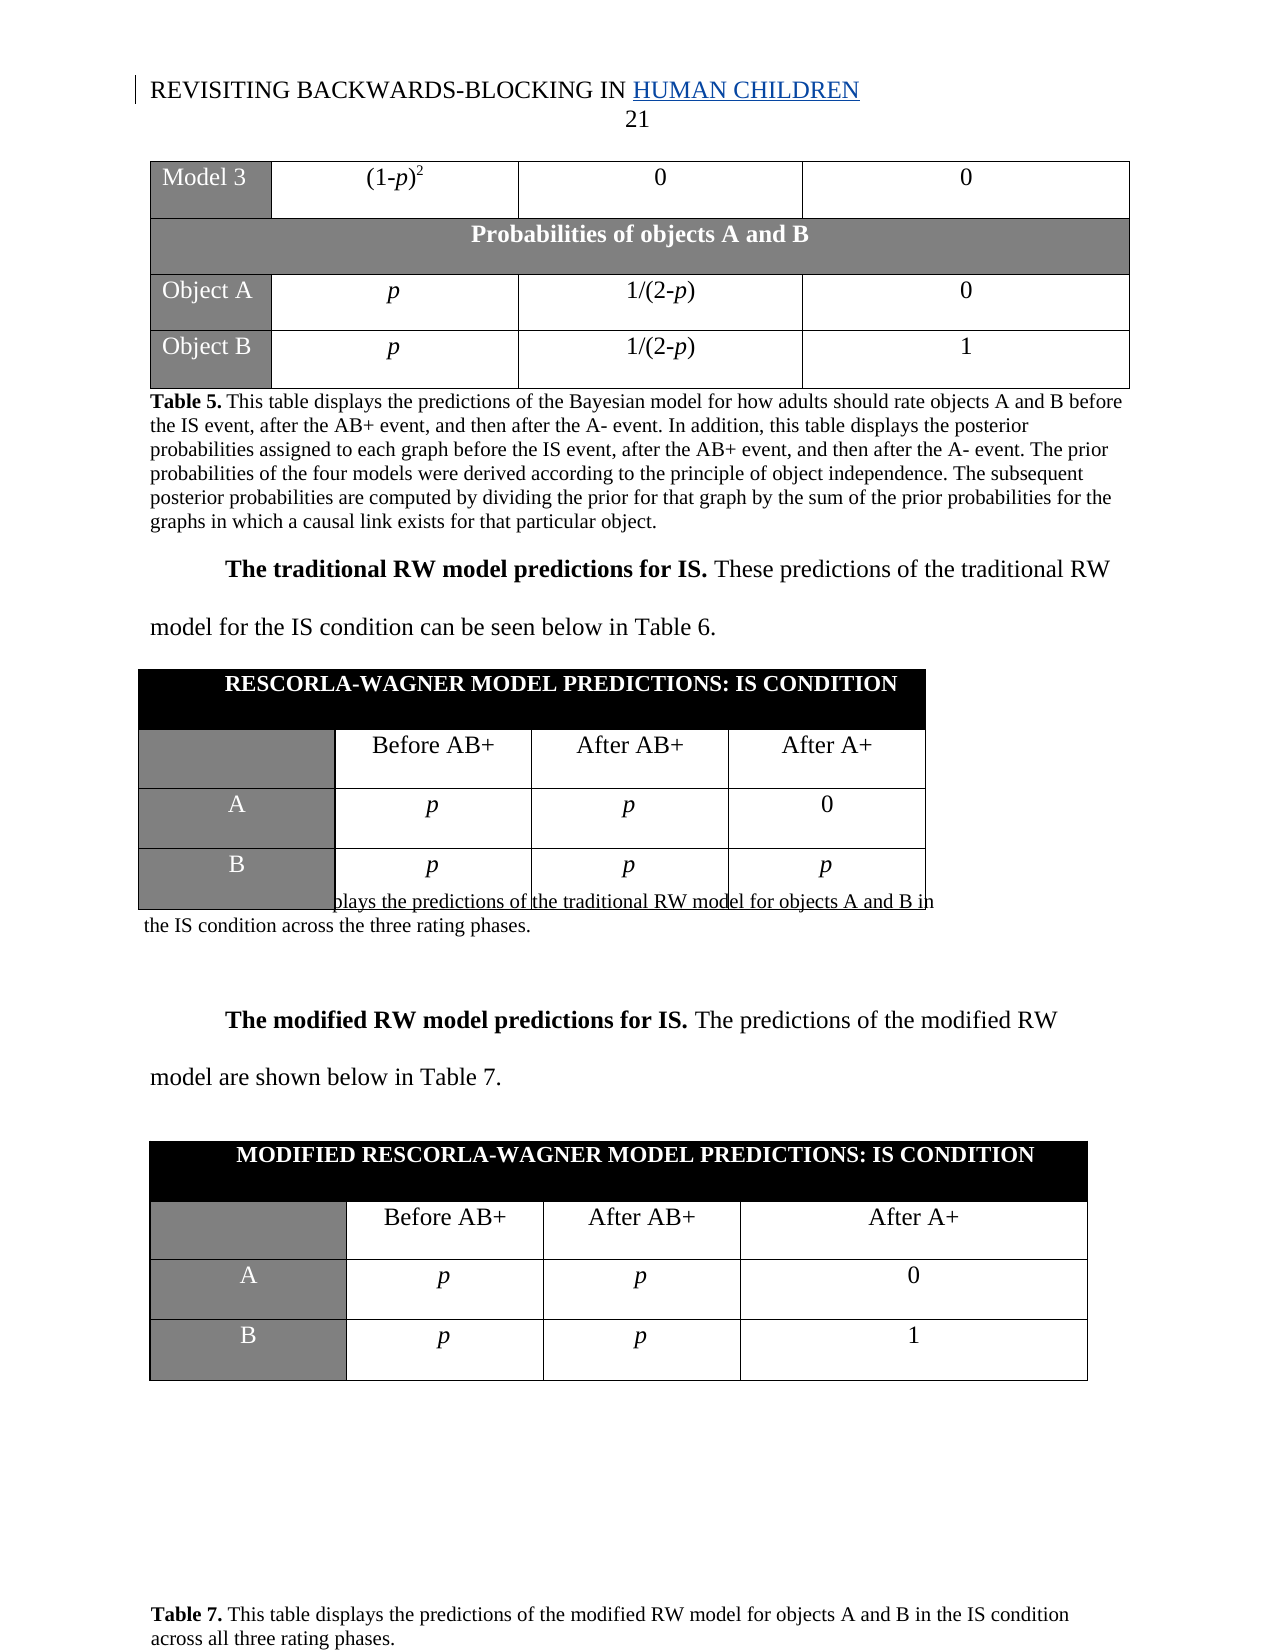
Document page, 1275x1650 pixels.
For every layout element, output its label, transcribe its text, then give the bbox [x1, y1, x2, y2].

table_cell p [544, 1260, 740, 1319]
table_cell A [151, 1260, 346, 1319]
text Table 7. This table displays the predictions of the modified RW model for objects A and B in the IS condition across all three rating phases. [151, 1602, 1075, 1650]
text Table 5. This table displays the predictions of the Bayesian model for how adults should rate objects A and B before the IS event, after the AB+ event, and then after the A- event. In addition, this table displays the posterior probabilities assigned to each graph before the IS event, after the AB+ event, and then after the A- event. The prior probabilities of the four models were derived according to the principle of object independence. The subsequent posterior probabilities are computed by dividing the prior for that graph by the sum of the prior probabilities for the graphs in which a causal link exists for that particular object. [150, 389, 1125, 533]
text The traditional RW model predictions for IS. These predictions of the traditional RW model for the IS condition can be seen below in Table 6. [150, 554, 1125, 640]
table_cell After AB+ [544, 1202, 740, 1259]
table_cell 0 [729, 789, 925, 848]
table_cell p [544, 1320, 740, 1380]
table_cell B [139, 849, 334, 909]
table_cell 0 [519, 162, 802, 218]
table_cell Object A [151, 275, 271, 330]
table_cell (1-p)2 [272, 162, 518, 218]
table_cell 1 [803, 331, 1129, 388]
table_cell p [272, 275, 518, 330]
text The modified RW model predictions for IS. The predictions of the modified RW model are shown below in Table 7. [150, 1005, 1125, 1091]
table_cell p [729, 849, 925, 909]
table_cell After AB+ [532, 730, 728, 788]
table_cell 0 [803, 275, 1129, 330]
table_cell p [347, 1320, 543, 1380]
table_cell [139, 730, 334, 788]
text Table 6. This table displays the predictions of the traditional RW model for objects A and B in the IS condition across the three rating phases. [143, 889, 943, 937]
table_cell p [347, 1260, 543, 1319]
table_cell p [336, 849, 531, 909]
table_cell A [139, 789, 334, 848]
table_cell p [336, 789, 531, 848]
table_header MODIFIED RESCORLA-WAGNER MODEL PREDICTIONS: IS CONDITION [151, 1142, 1087, 1201]
table_cell Probabilities of objects A and B [151, 219, 1129, 274]
table_cell 1/(2-p) [519, 331, 802, 388]
table_cell 1 [741, 1320, 1087, 1380]
table_cell B [151, 1320, 346, 1380]
table_header RESCORLA-WAGNER MODEL PREDICTIONS: IS CONDITION [139, 670, 925, 729]
table_cell Before AB+ [336, 730, 531, 788]
table_cell Object B [151, 331, 271, 388]
table_cell Model 3 [151, 162, 271, 218]
table_cell After A+ [741, 1202, 1087, 1259]
table_cell After A+ [729, 730, 925, 788]
table_cell 0 [803, 162, 1129, 218]
table_cell 0 [741, 1260, 1087, 1319]
table_cell [151, 1202, 346, 1259]
table_cell 1/(2-p) [519, 275, 802, 330]
table_cell p [272, 331, 518, 388]
table_cell Before AB+ [347, 1202, 543, 1259]
table_cell p [532, 789, 728, 848]
table_cell p [532, 849, 728, 909]
